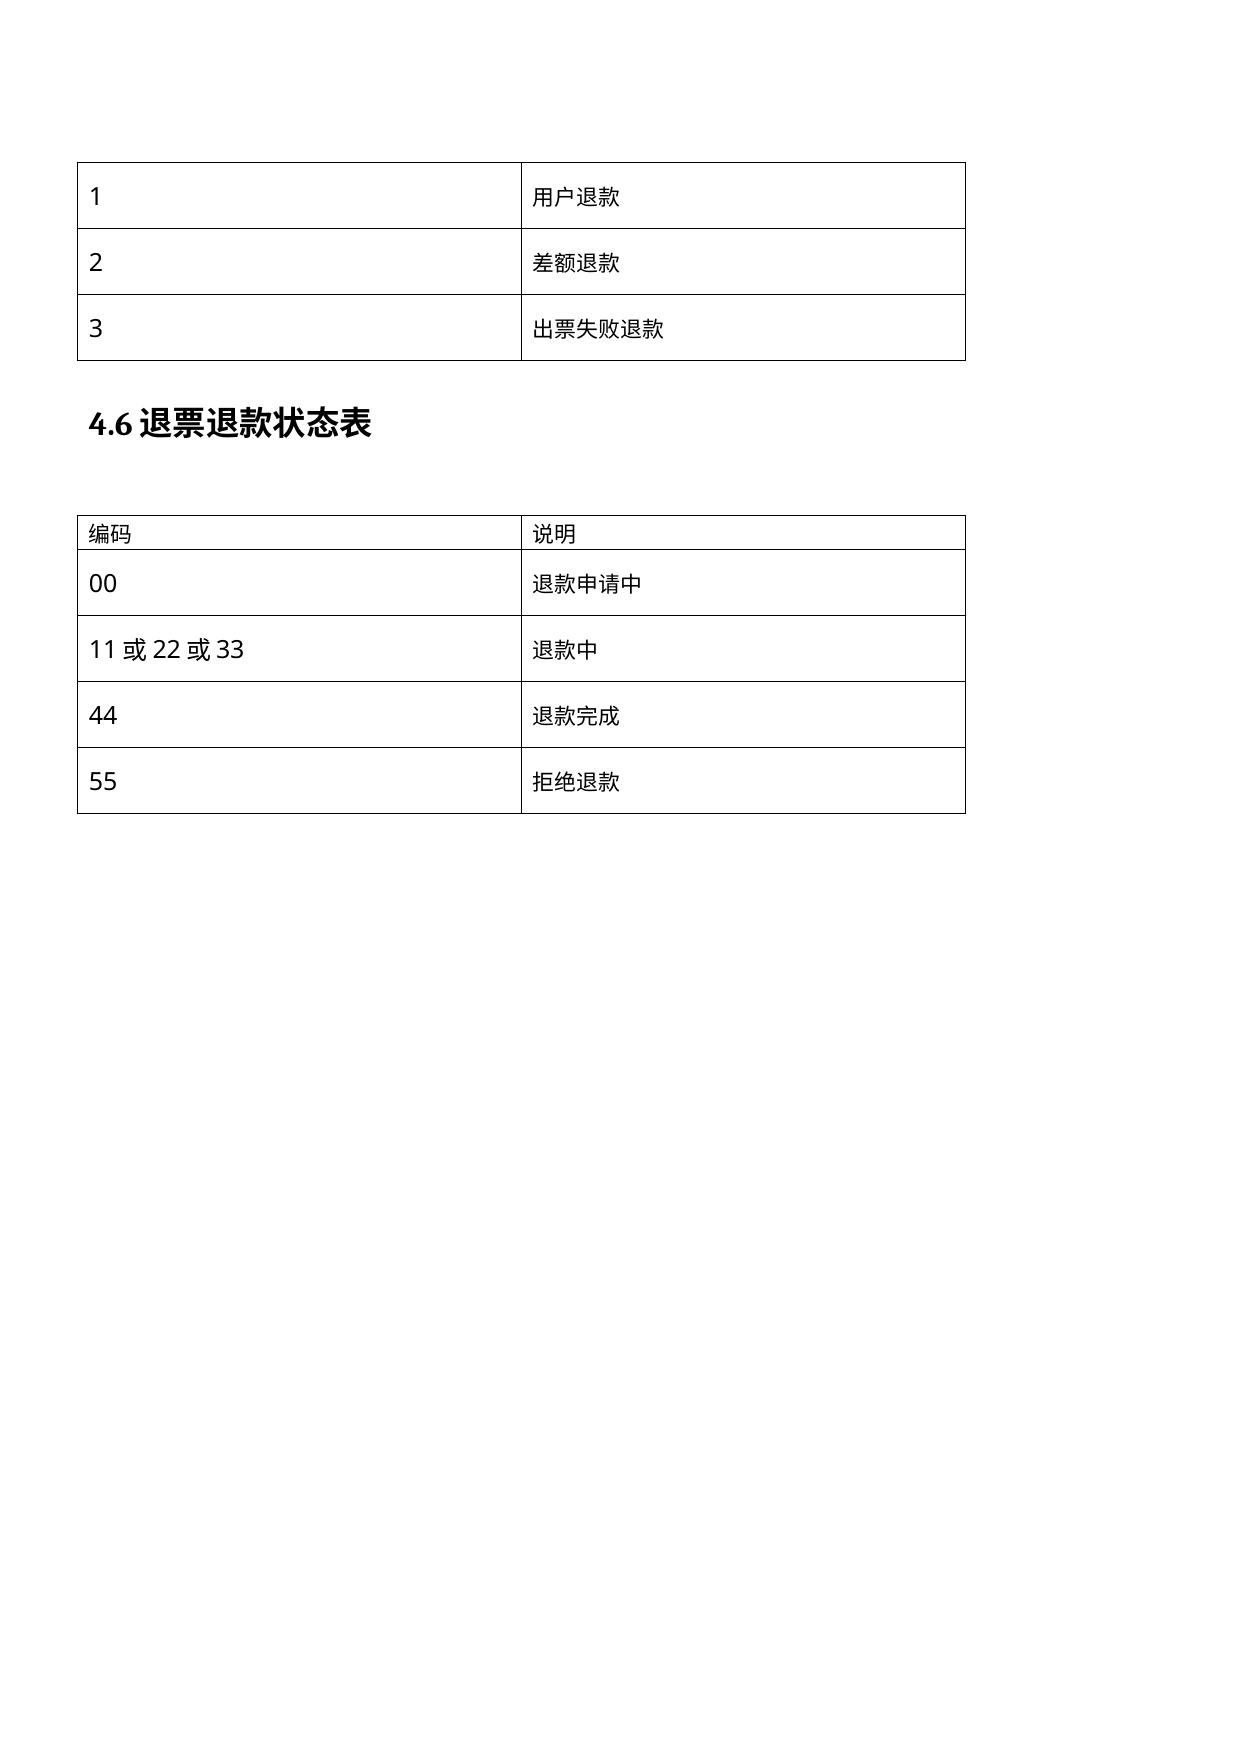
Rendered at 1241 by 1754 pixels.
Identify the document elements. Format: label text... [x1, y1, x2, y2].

table_cell 00 [78, 550, 521, 615]
table_cell 出票失败退款 [522, 295, 965, 360]
table_cell 拒绝退款 [522, 748, 965, 813]
table_cell 44 [78, 682, 521, 747]
table_cell 用户退款 [522, 163, 965, 228]
subtitle 4.6退票退款状态表 [89, 388, 1152, 453]
table_cell 退款申请中 [522, 550, 965, 615]
table_header 说明 [522, 516, 965, 549]
table_cell 差额退款 [522, 229, 965, 294]
table_cell 3 [78, 295, 521, 360]
table_cell 1 [78, 163, 521, 228]
table_header 编码 [78, 516, 521, 549]
table_cell 退款中 [522, 616, 965, 681]
table_cell 退款完成 [522, 682, 965, 747]
table_cell 55 [78, 748, 521, 813]
table_cell 11或22或33 [78, 616, 521, 681]
table_cell 2 [78, 229, 521, 294]
